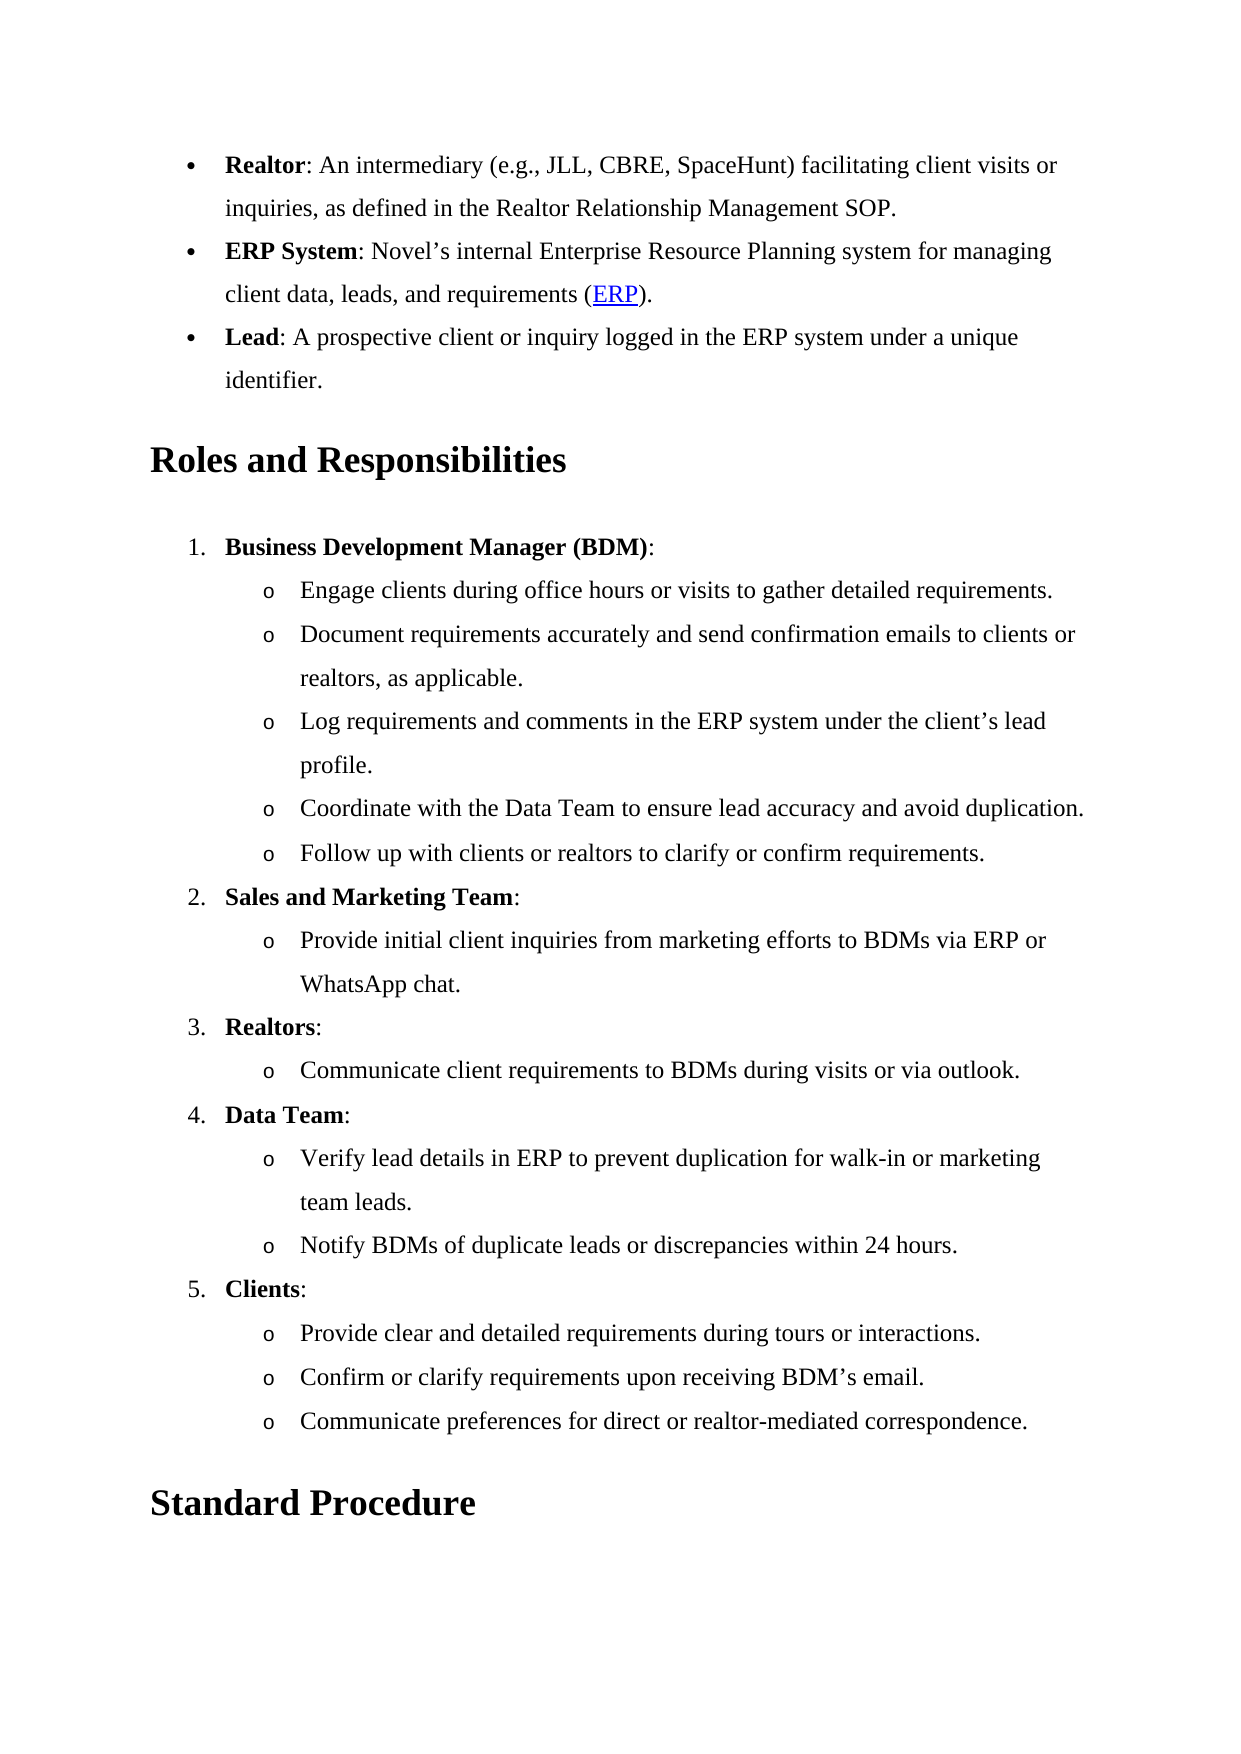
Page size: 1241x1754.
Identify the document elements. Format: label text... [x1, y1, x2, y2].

list Coordinate with the Data Team to ensure lead accuracy and avoid duplication. [262, 793, 1090, 823]
text Roles and Responsibilities [150, 438, 1090, 481]
list Engage clients during office hours or visits to gather detailed requirements. [262, 575, 1090, 604]
list Data Team: [187, 1100, 1090, 1129]
list Document requirements accurately and send confirmation emails to clients or realtors, as applicable. [262, 619, 1090, 692]
list Clients: [187, 1274, 1090, 1303]
list Sales and Marketing Team: [187, 882, 1090, 911]
list Communicate client requirements to BDMs during visits or via outlook. [262, 1056, 1090, 1085]
list Business Development Manager (BDM): [187, 532, 1090, 561]
list Realtor: An intermediary (e.g., JLL, CBRE, SpaceHunt) facilitating client visits or inquiries, as defined in the Realtor Relationship Management SOP. [187, 150, 1090, 222]
list ERP System: Novel’s internal Enterprise Resource Planning system for managing client data, leads, and requirements (ERP). [187, 236, 1090, 308]
list Provide initial client inquiries from marketing efforts to BDMs via ERP or WhatsApp chat. [262, 925, 1090, 998]
text Standard Procedure [150, 1480, 1090, 1523]
list Communicate preferences for direct or realtor-mediated correspondence. [262, 1406, 1090, 1436]
list Verify lead details in ERP to prevent duplication for walk-in or marketing team leads. [262, 1143, 1090, 1216]
list Follow up with clients or realtors to clarify or confirm requirements. [262, 838, 1090, 867]
list Notify BDMs of duplicate leads or discrepancies within 24 hours. [262, 1230, 1090, 1260]
list Realtors: [187, 1012, 1090, 1041]
list Provide clear and detailed requirements during tours or interactions. [262, 1318, 1090, 1347]
list Lead: A prospective client or inquiry logged in the ERP system under a unique identifier. [187, 322, 1090, 394]
list Log requirements and comments in the ERP system under the client’s lead profile. [262, 706, 1090, 779]
list Confirm or clarify requirements upon receiving BDM’s email. [262, 1362, 1090, 1392]
